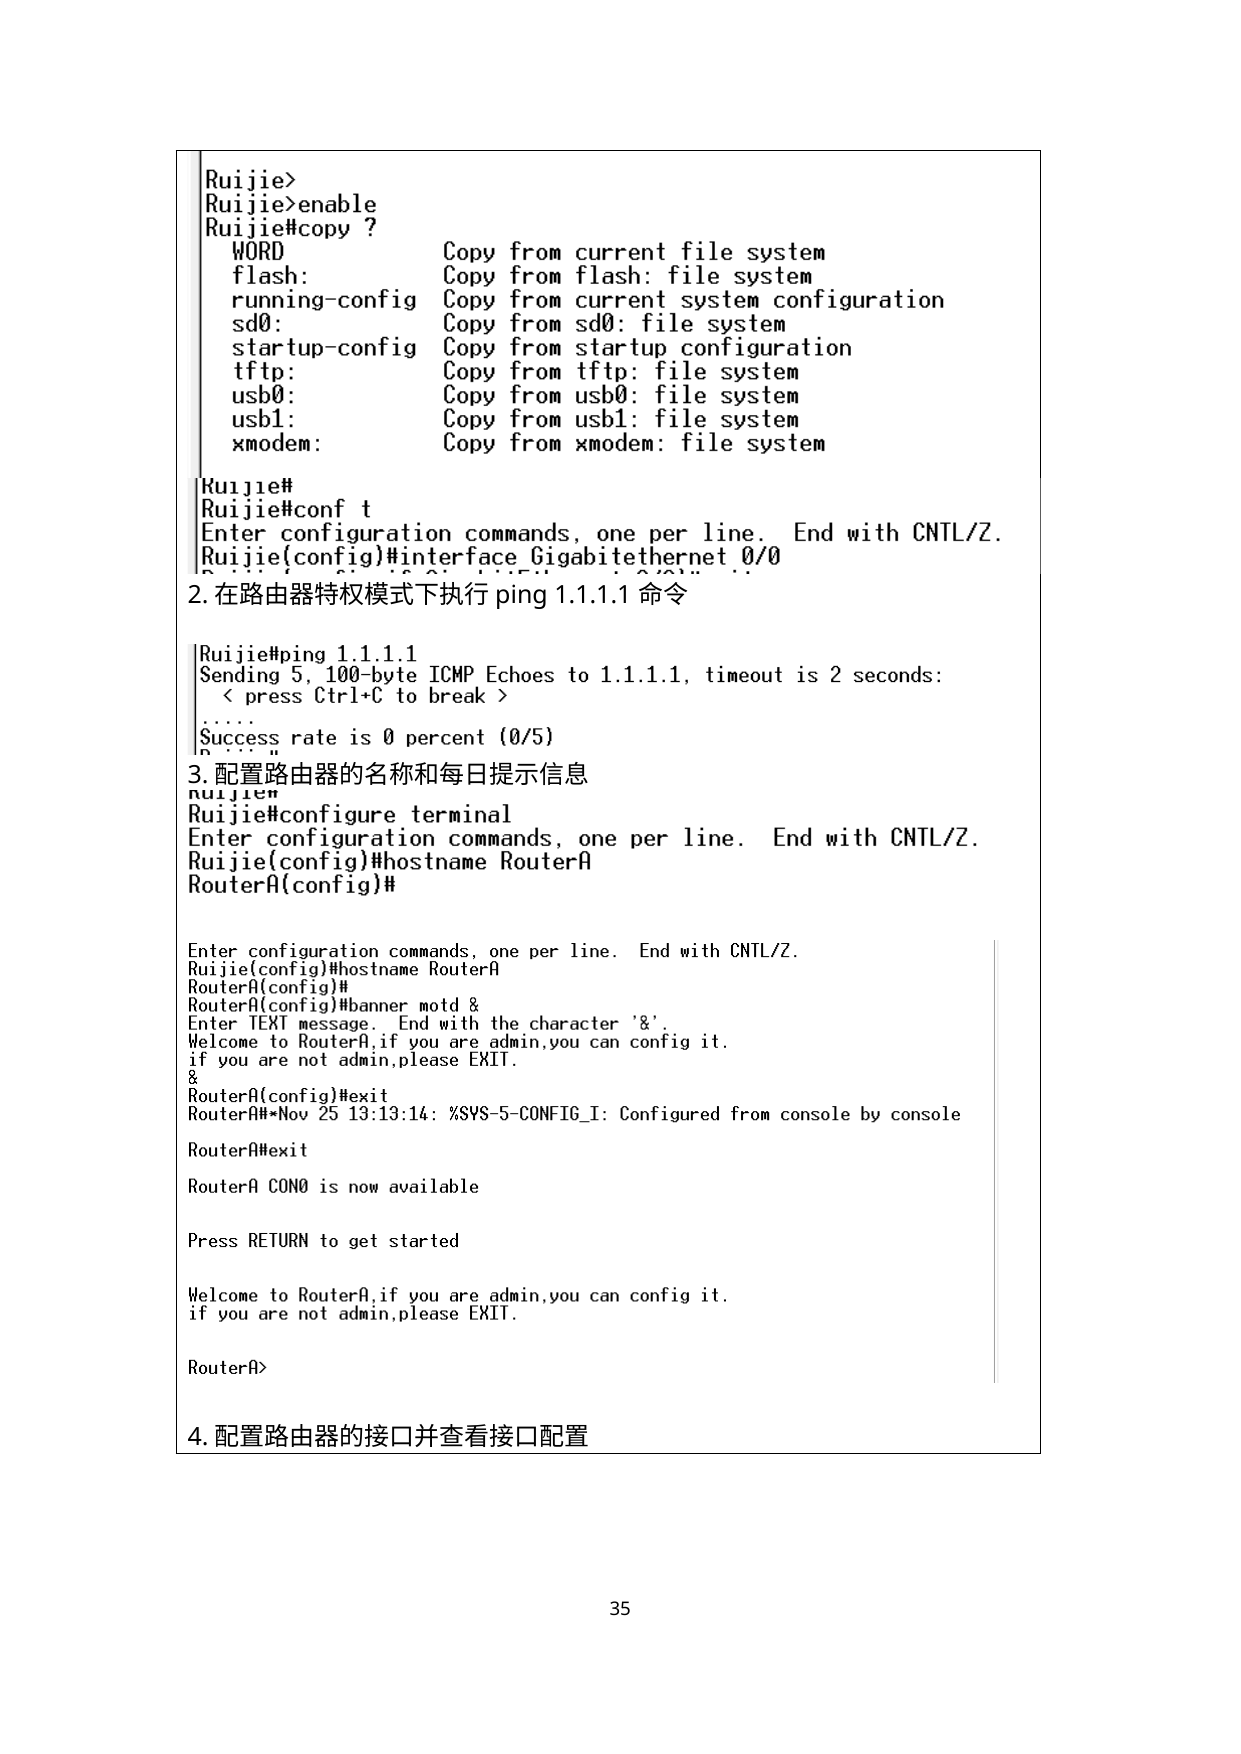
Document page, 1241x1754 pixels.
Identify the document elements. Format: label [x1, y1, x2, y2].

picture [187, 940, 999, 1383]
picture [187, 151, 1041, 574]
picture [187, 644, 1025, 755]
picture [187, 790, 1001, 906]
table_cell [177, 151, 1040, 1452]
